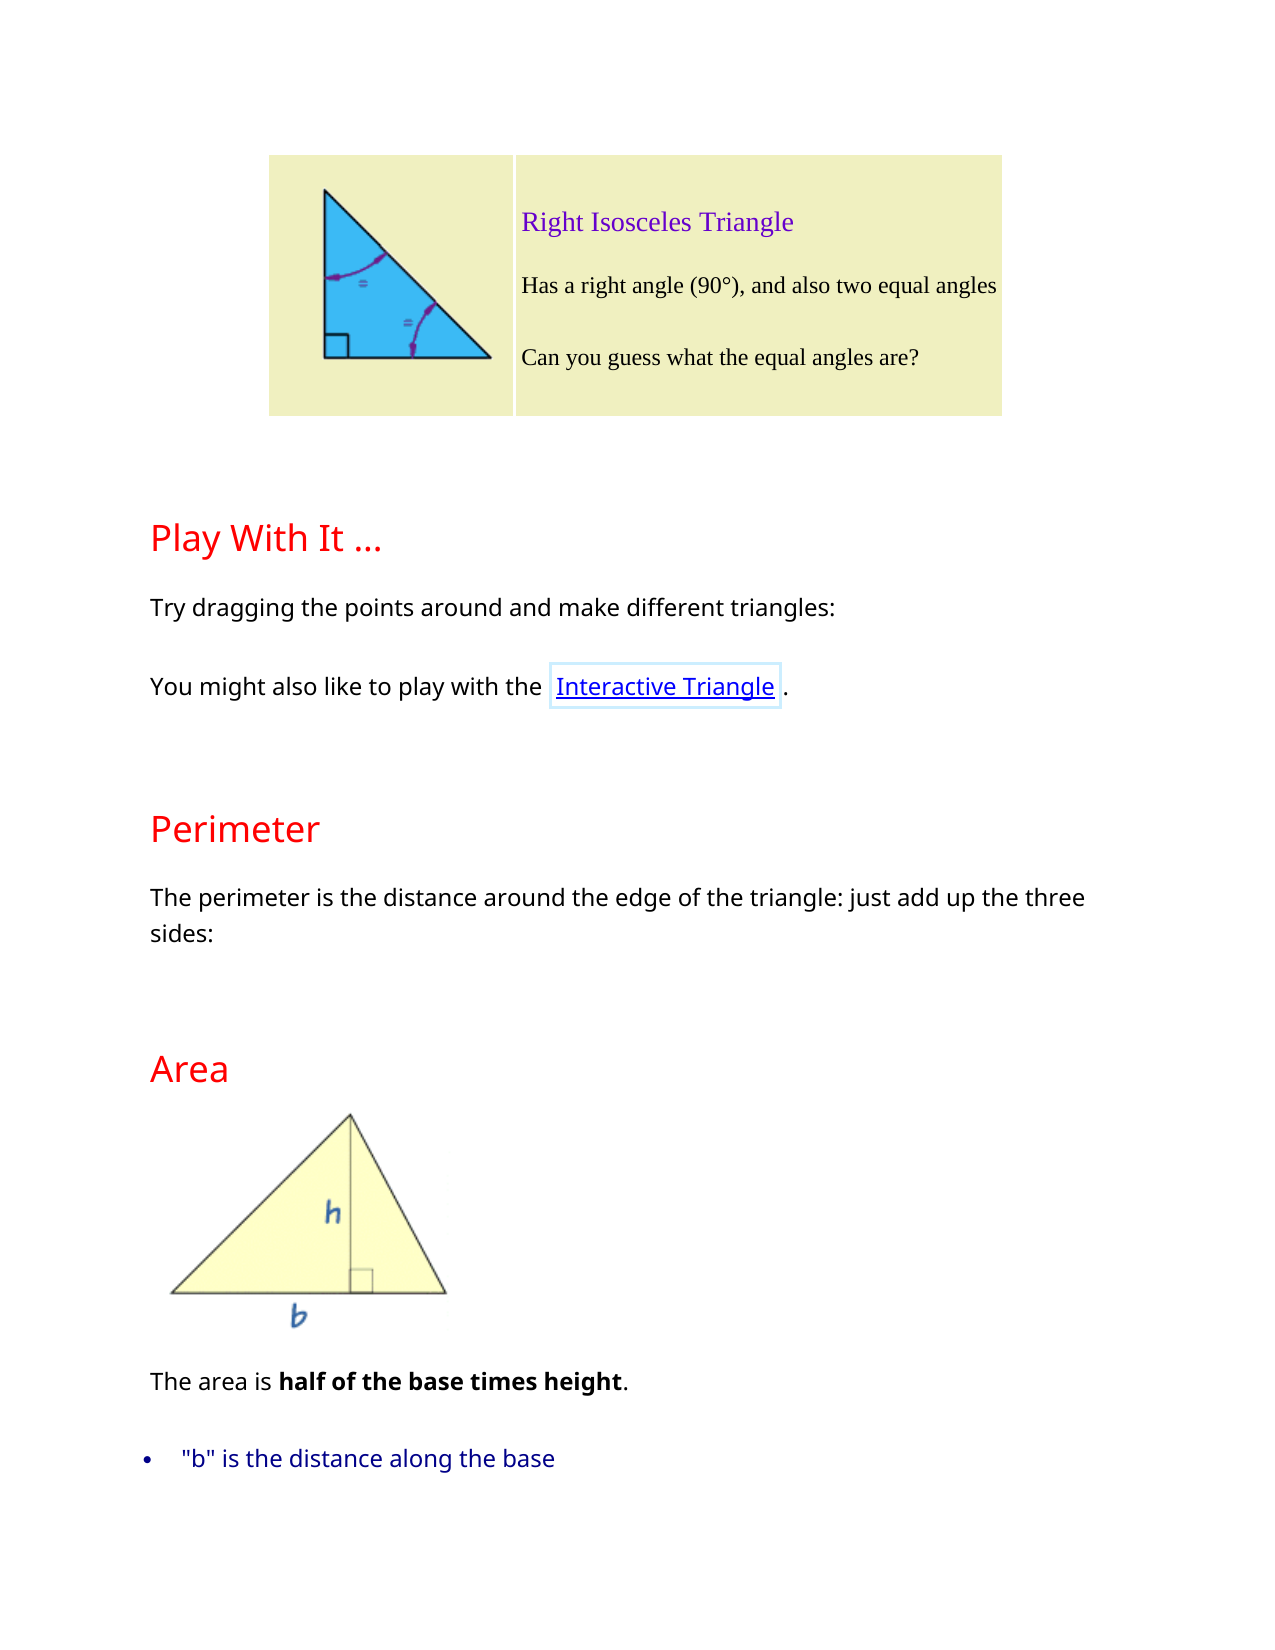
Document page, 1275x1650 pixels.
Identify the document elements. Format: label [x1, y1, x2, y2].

table_header [149, 150, 1123, 1476]
picture [165, 1111, 452, 1337]
picture [274, 186, 509, 363]
